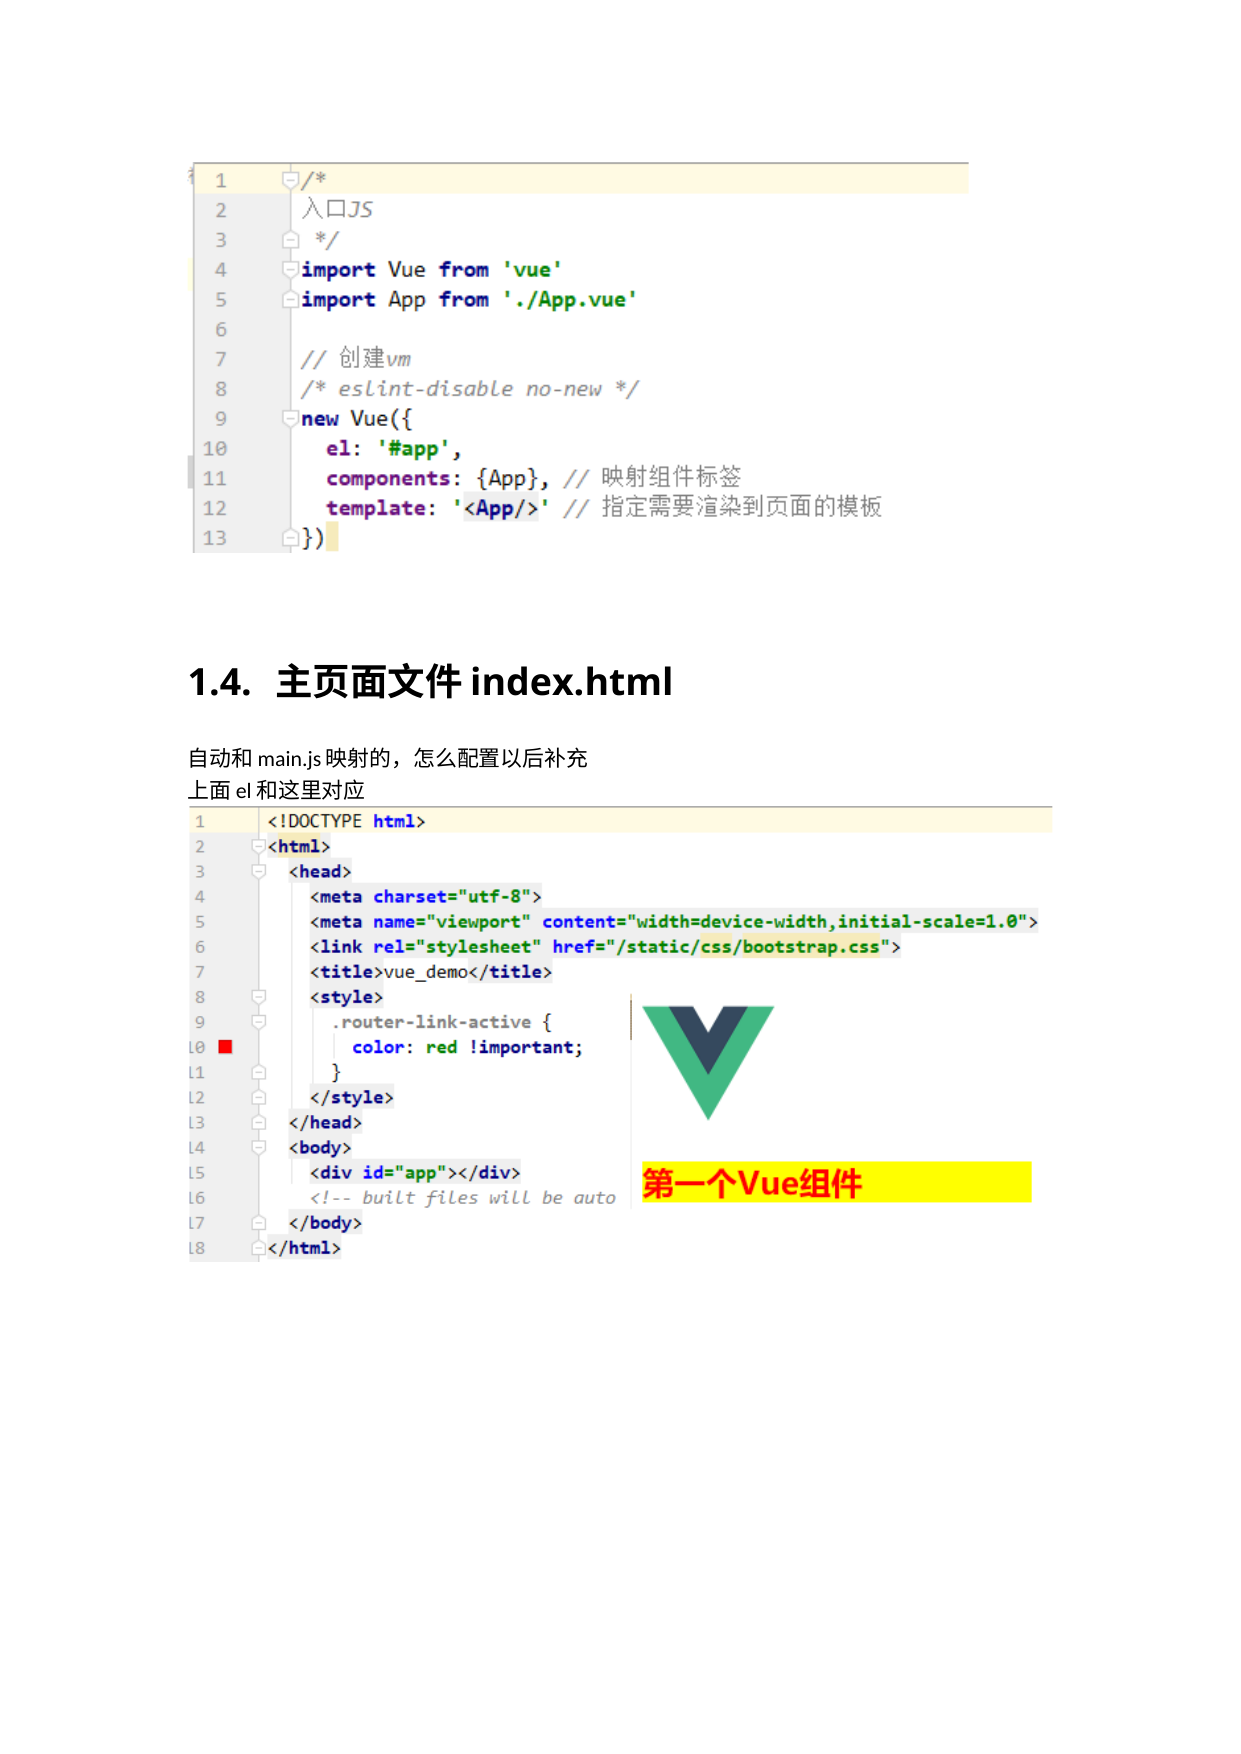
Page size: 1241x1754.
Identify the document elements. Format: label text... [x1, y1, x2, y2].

picture [187, 805, 1053, 1262]
text 自动和main.js映射的，怎么配置以后补充 [187, 740, 1053, 773]
subtitle 主页面文件index.html [187, 646, 1053, 711]
picture [187, 162, 969, 553]
text 上面el和这里对应 [187, 773, 1053, 805]
